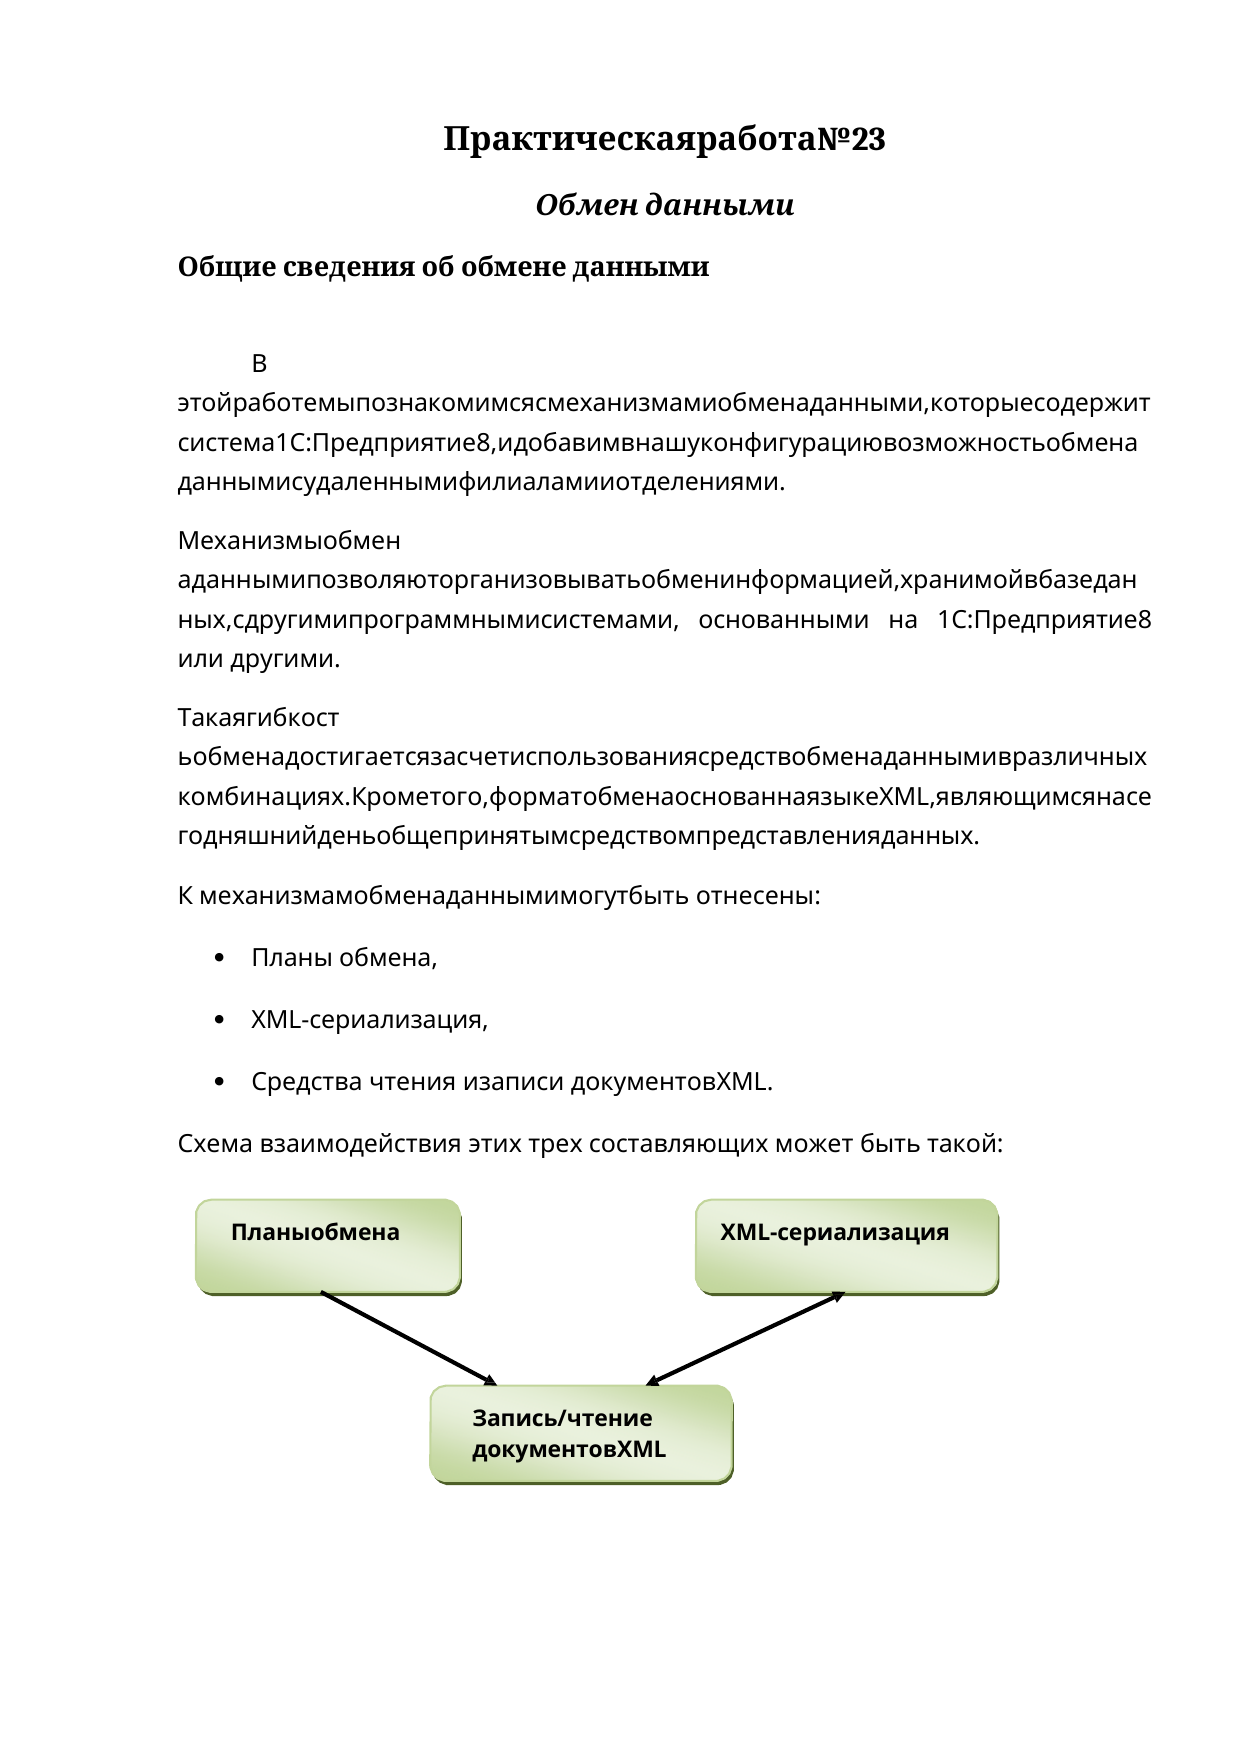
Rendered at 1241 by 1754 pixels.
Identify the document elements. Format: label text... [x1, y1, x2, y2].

list XML-сериализация, [215, 1002, 1163, 1036]
text Механизмыобменаданнымипозволяюторганизовыватьобменинформацией,хранимойвбазеданных,сдругимипрограммнымисистемами, основанными на 1С:Предприятие8 или другими. [177, 523, 1152, 674]
picture [195, 1282, 203, 1292]
picture [989, 1283, 998, 1292]
picture [197, 1201, 458, 1290]
picture [451, 1199, 460, 1208]
list Планы обмена, [215, 940, 1163, 974]
text Практическаяработа№23 [312, 120, 1016, 158]
picture [432, 1387, 730, 1479]
list Средства чтения изаписи документовXML. [215, 1064, 1163, 1098]
text Схема взаимодействия этих трех составляющих может быть такой: [177, 1126, 1163, 1160]
picture [195, 1199, 205, 1209]
picture [695, 1199, 705, 1209]
text Общие сведения об обмене данными [177, 252, 1163, 283]
picture [430, 1385, 439, 1394]
picture [697, 1201, 996, 1290]
text Такаягибкостьобменадостигаетсязасчетиспользованиясредствобменаданнымивразличныхкомбинациях.Крометого,форматобменаоснованнаязыкеXML,являющимсянасегодняшнийденьобщепринятымсредствомпредставленияданных. [177, 700, 1152, 851]
picture [695, 1282, 703, 1292]
text К механизмамобменаданнымимогутбыть отнесены: [177, 877, 1163, 911]
picture [988, 1199, 998, 1209]
text Обмен данными [313, 189, 1017, 222]
picture [430, 1472, 438, 1481]
picture [722, 1385, 732, 1394]
text Вэтойработемыпознакомимсясмеханизмамиобменаданными,которыесодержитсистема1С:Предприятие8,идобавимвнашуконфигурациювозможностьобменаданнымисудаленнымифилиаламииотделениями. [177, 346, 1152, 497]
picture [452, 1284, 460, 1292]
picture [724, 1472, 732, 1481]
